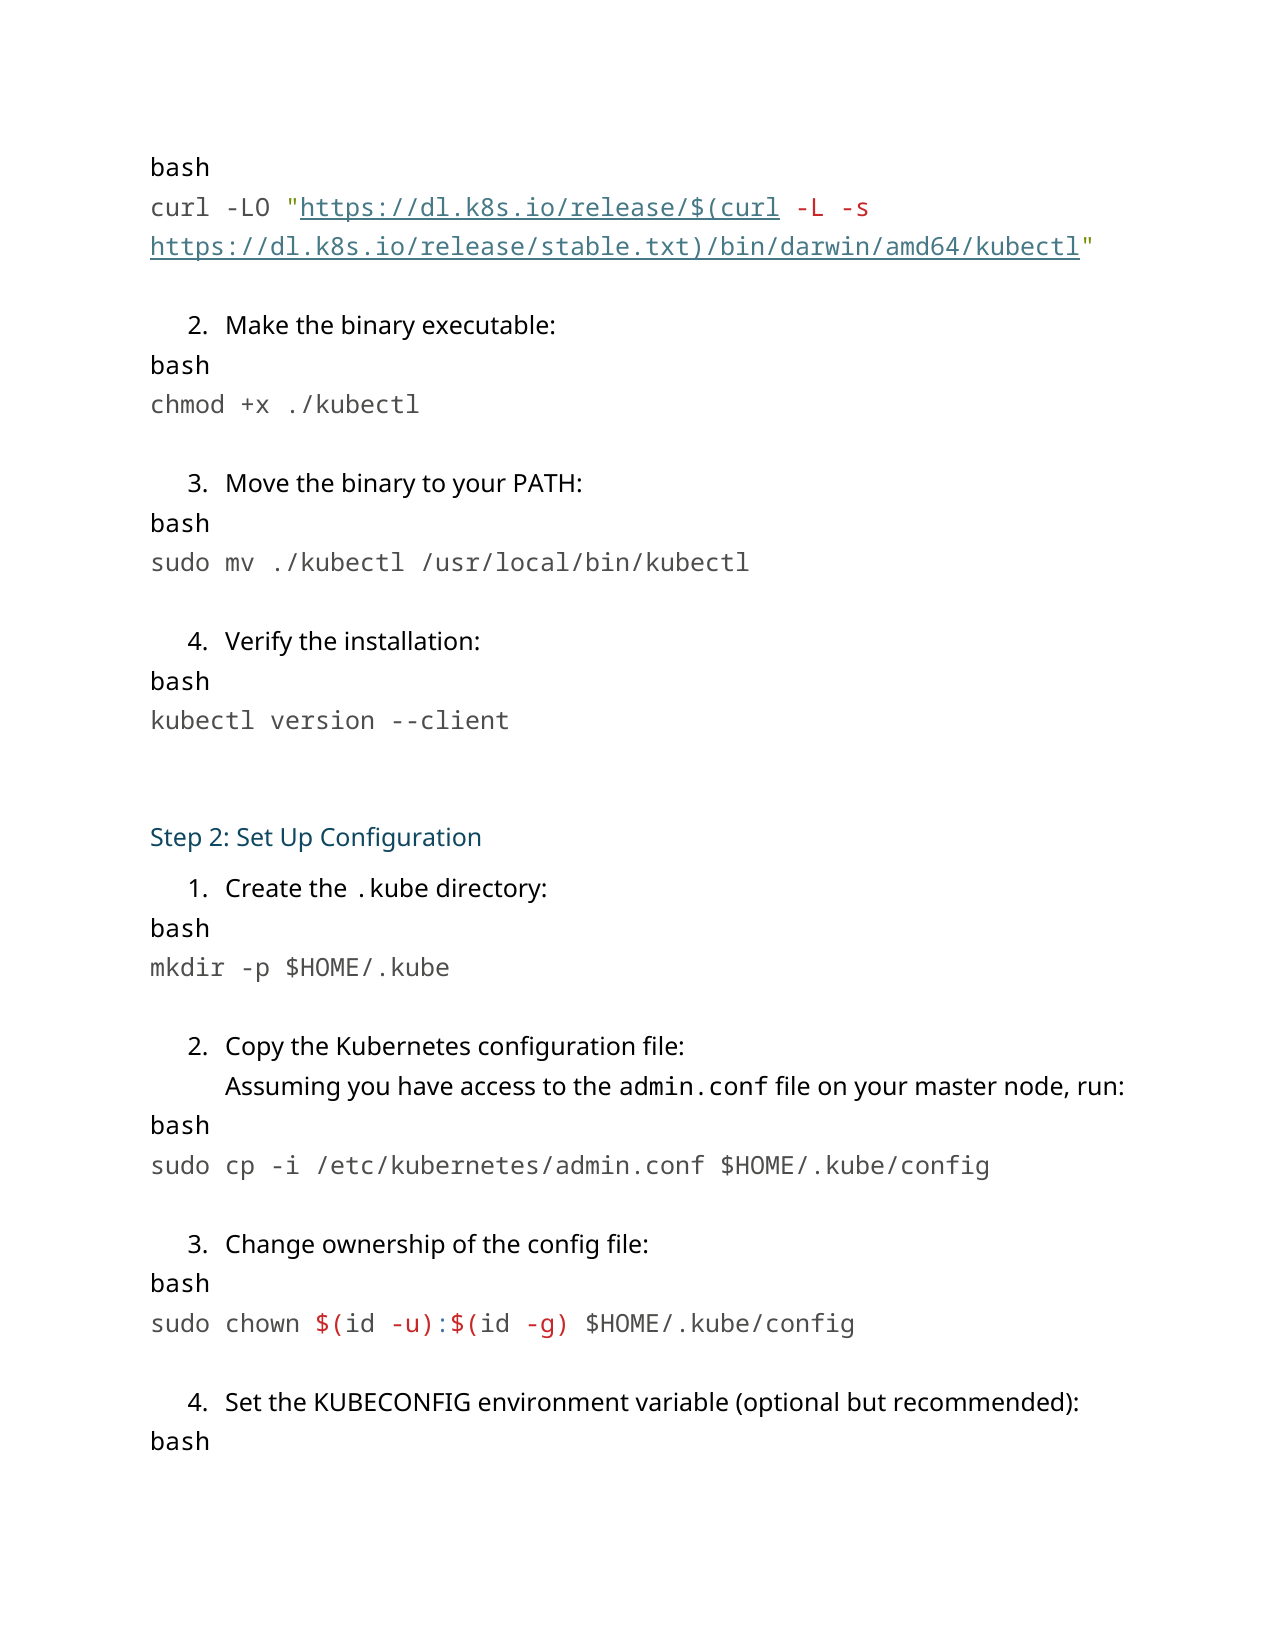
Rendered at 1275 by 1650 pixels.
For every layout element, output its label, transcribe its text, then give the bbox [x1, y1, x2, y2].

text chmod +x ./kubectl [150, 387, 1125, 460]
text bash [150, 663, 1125, 697]
text bash [150, 911, 1125, 945]
text kubectl version --client [150, 703, 1125, 776]
text bash [150, 1108, 1125, 1142]
list Create the .kube directory: [187, 871, 1125, 905]
text sudo mv ./kubectl /usr/local/bin/kubectl [150, 545, 1125, 618]
list Make the binary executable: [187, 308, 1125, 342]
text bash [150, 1266, 1125, 1300]
list Verify the installation: [187, 624, 1125, 658]
text bash [150, 347, 1125, 381]
text curl -LO "https://dl.k8s.io/release/$(curl -L -s https://dl.k8s.io/release/stable.txt)/bin/darwin/amd64/kubectl" [150, 189, 1125, 302]
text bash [150, 505, 1125, 539]
text mkdir -p $HOME/.kube [150, 950, 1125, 1024]
list Set the KUBECONFIG environment variable (optional but recommended): [187, 1384, 1125, 1418]
list Move the binary to your PATH: [187, 466, 1125, 500]
text sudo chown $(id -u):$(id -g) $HOME/.kube/config [150, 1305, 1125, 1379]
text bash [150, 1424, 1125, 1458]
text sudo cp -i /etc/kubernetes/admin.conf $HOME/.kube/config [150, 1147, 1125, 1221]
list Change ownership of the config file: [187, 1226, 1125, 1261]
text bash [150, 150, 1125, 184]
list Copy the Kubernetes configuration file: Assuming you have access to the admin.conf file on your master node, run: [187, 1029, 1125, 1103]
subtitle Step 2: Set Up Configuration [150, 819, 1125, 853]
